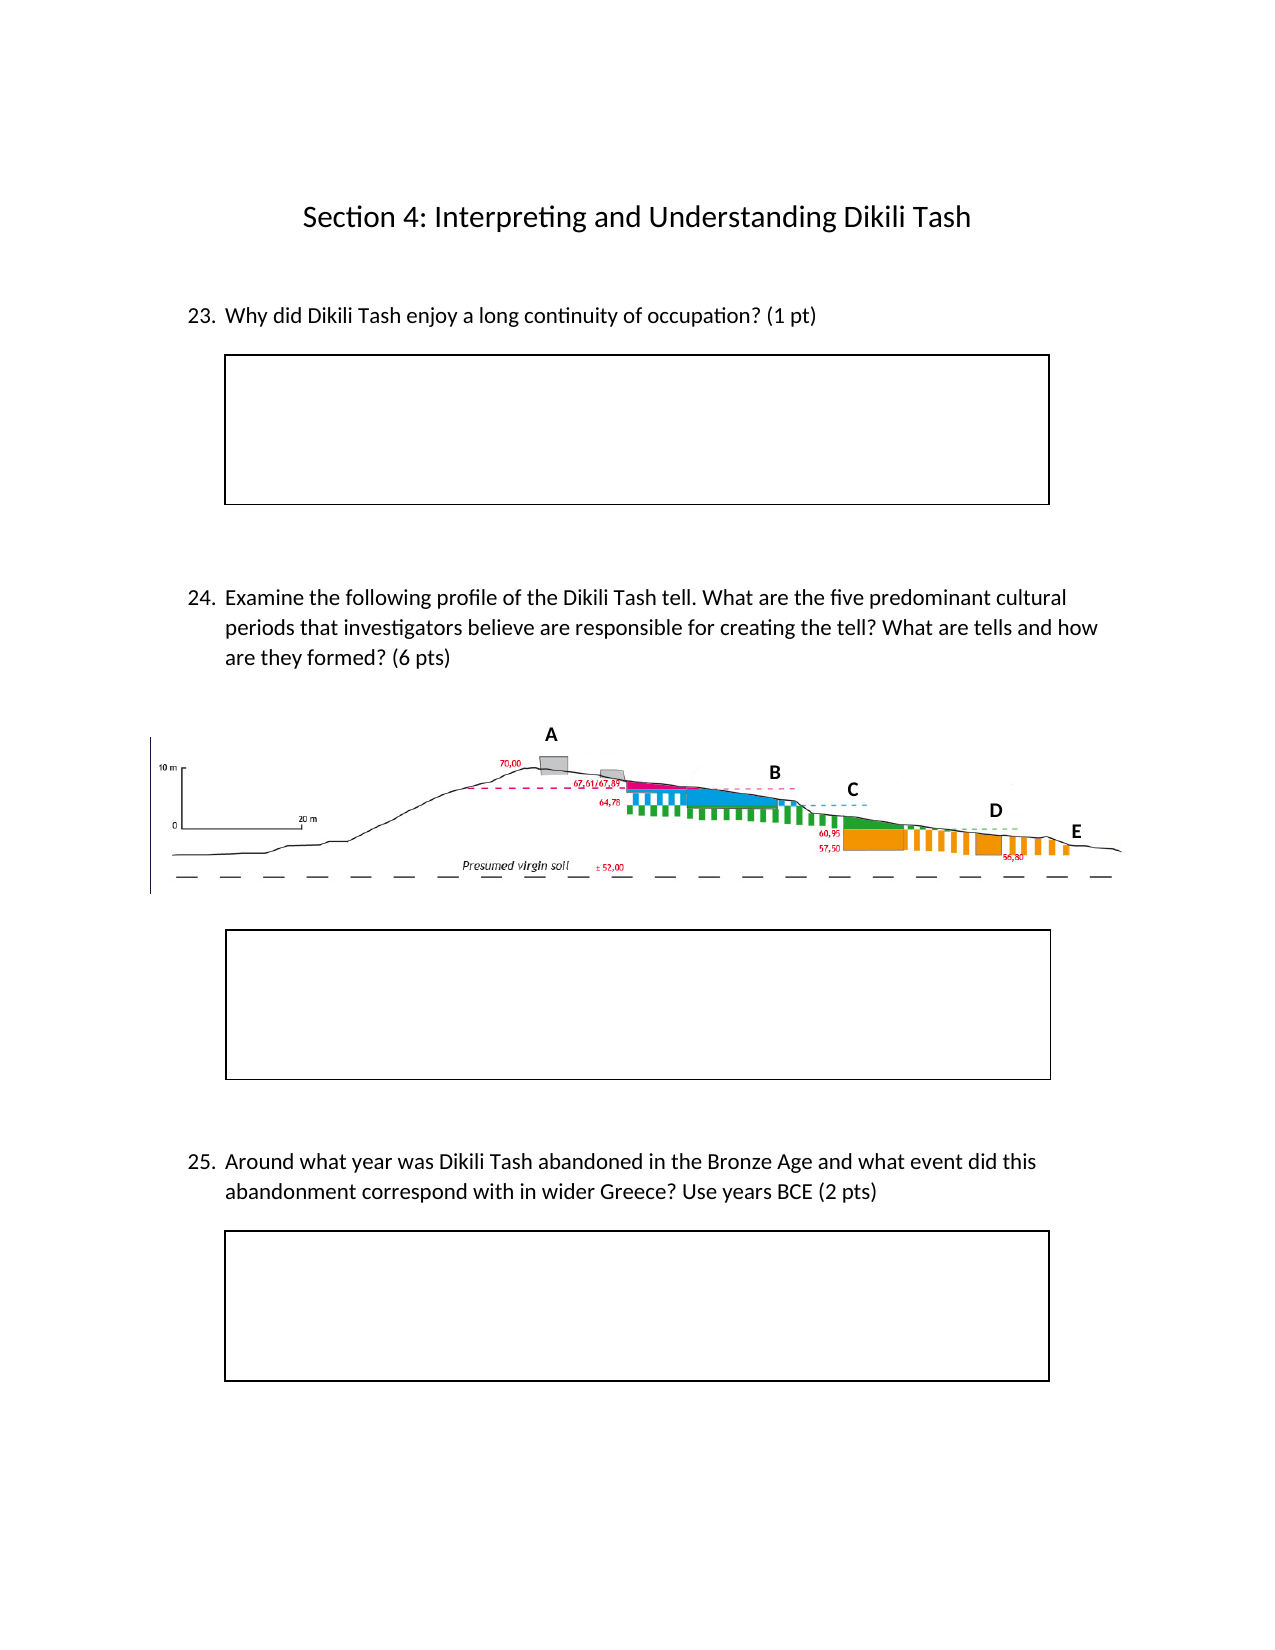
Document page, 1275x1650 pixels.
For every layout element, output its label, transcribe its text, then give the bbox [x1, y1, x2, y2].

list Examine the following profile of the Dikili Tash tell. What are the five predominant cultural periods that investigators believe are responsible for creating the tell? What are tells and how are they formed? (6 pts) [187, 583, 1125, 671]
text Section 4: Interpreting and Understanding Dikili Tash [150, 197, 1125, 235]
list Why did Dikili Tash enjoy a long continuity of occupation? (1 pt) [187, 302, 1125, 329]
list Around what year was Dikili Tash abandoned in the Bronze Age and what event did this abandonment correspond with in wider Greece? Use years BCE (2 pts) [187, 1147, 1125, 1205]
picture [150, 737, 1122, 894]
